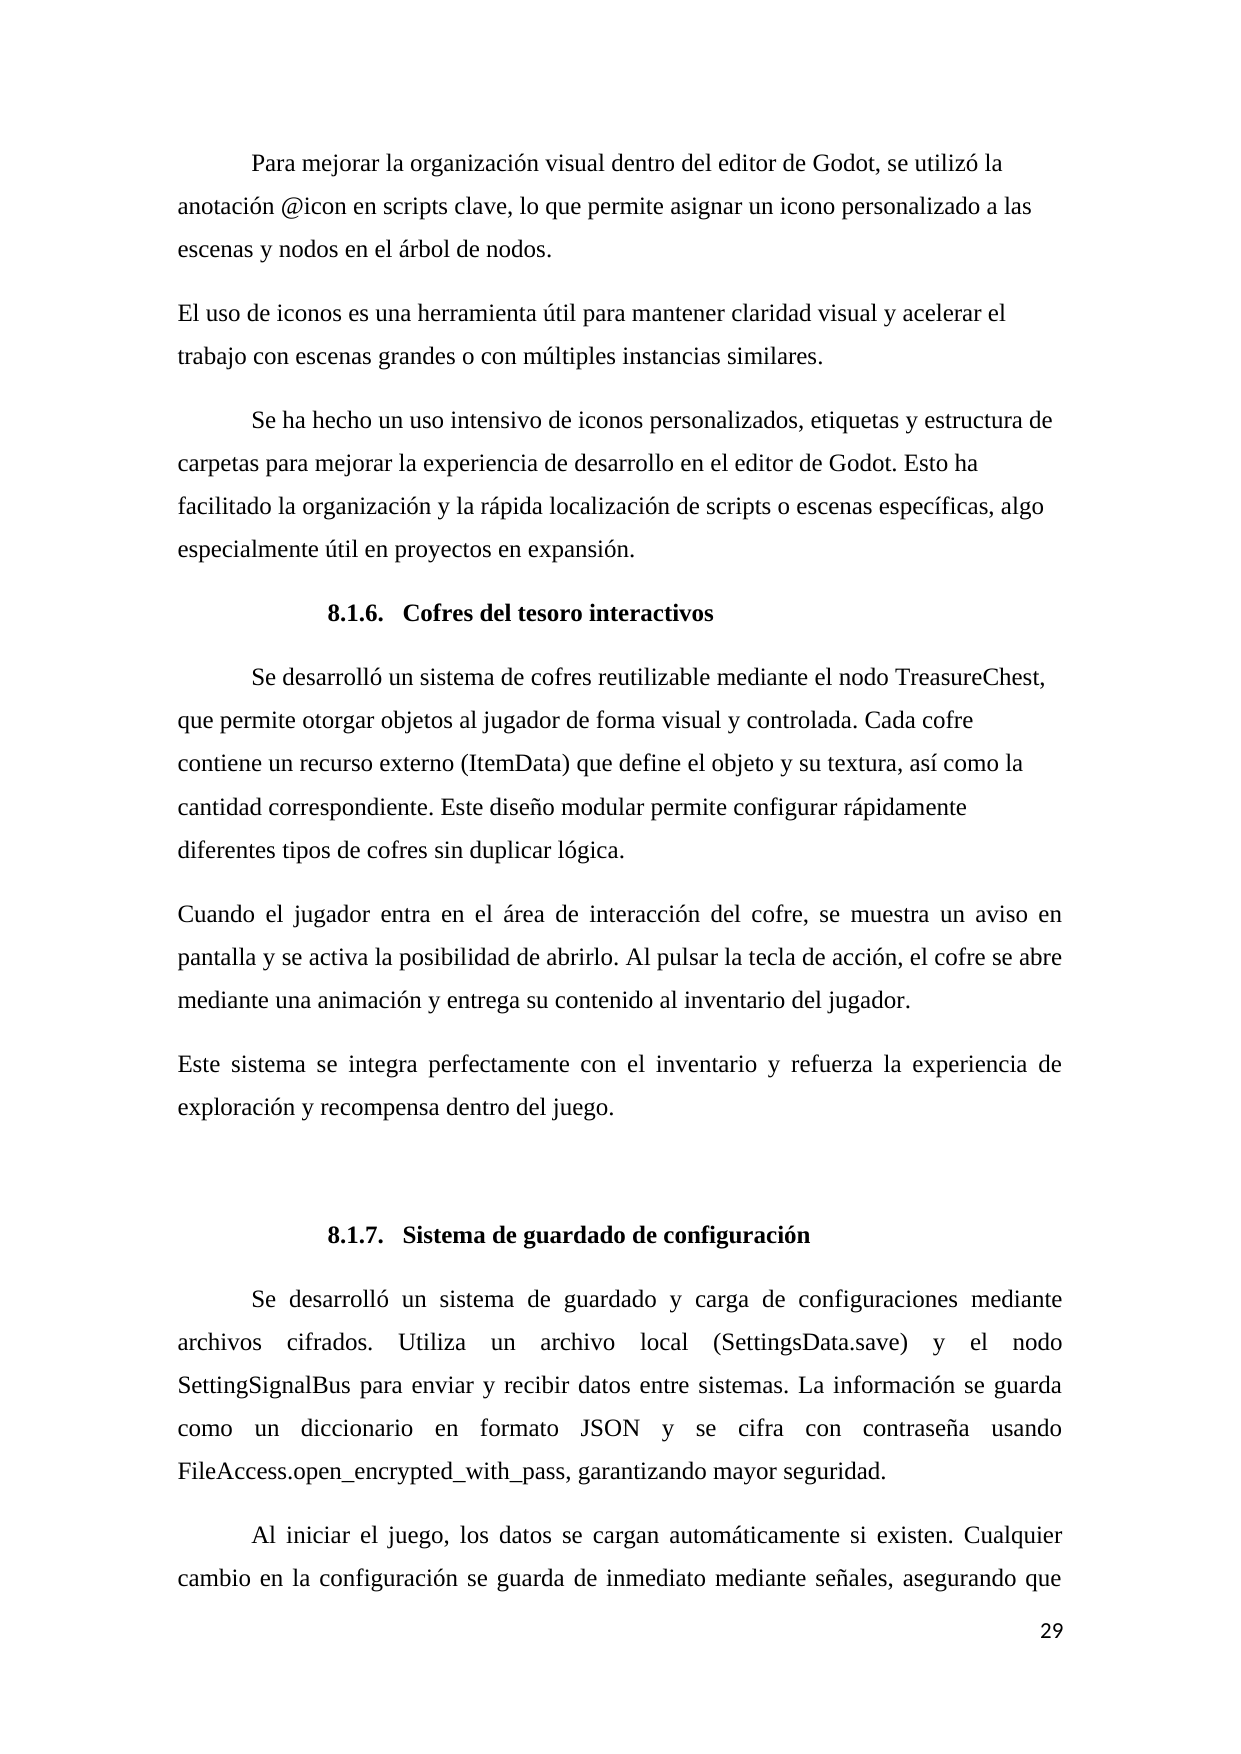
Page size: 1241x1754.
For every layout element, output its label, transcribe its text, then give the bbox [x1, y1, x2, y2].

list Cofres del tesoro interactivos [327, 598, 1063, 627]
text El uso de iconos es una herramienta útil para mantener claridad visual y acelerar el trabajo con escenas grandes o con múltiples instancias similares. [177, 298, 1063, 370]
list Sistema de guardado de configuración [327, 1220, 1063, 1249]
text Cuando el jugador entra en el área de interacción del cofre, se muestra un aviso en pantalla y se activa la posibilidad de abrirlo. Al pulsar la tecla de acción, el cofre se abre mediante una animación y entrega su contenido al inventario del jugador. [177, 899, 1063, 1014]
text Se desarrolló un sistema de guardado y carga de configuraciones mediante archivos cifrados. Utiliza un archivo local (SettingsData.save) y el nodo SettingSignalBus para enviar y recibir datos entre sistemas. La información se guarda como un diccionario en formato JSON y se cifra con contraseña usando FileAccess.open_encrypted_with_pass, garantizando mayor seguridad. [177, 1284, 1063, 1485]
text Para mejorar la organización visual dentro del editor de Godot, se utilizó la anotación @icon en scripts clave, lo que permite asignar un icono personalizado a las escenas y nodos en el árbol de nodos. [177, 148, 1063, 263]
text Este sistema se integra perfectamente con el inventario y refuerza la experiencia de exploración y recompensa dentro del juego. [177, 1049, 1063, 1121]
text Se ha hecho un uso intensivo de iconos personalizados, etiquetas y estructura de carpetas para mejorar la experiencia de desarrollo en el editor de Godot. Esto ha facilitado la organización y la rápida localización de scripts o escenas específicas, algo especialmente útil en proyectos en expansión. [177, 405, 1063, 563]
text Se desarrolló un sistema de cofres reutilizable mediante el nodo TreasureChest, que permite otorgar objetos al jugador de forma visual y controlada. Cada cofre contiene un recurso externo (ItemData) que define el objeto y su textura, así como la cantidad correspondiente. Este diseño modular permite configurar rápidamente diferentes tipos de cofres sin duplicar lógica. [177, 662, 1063, 863]
